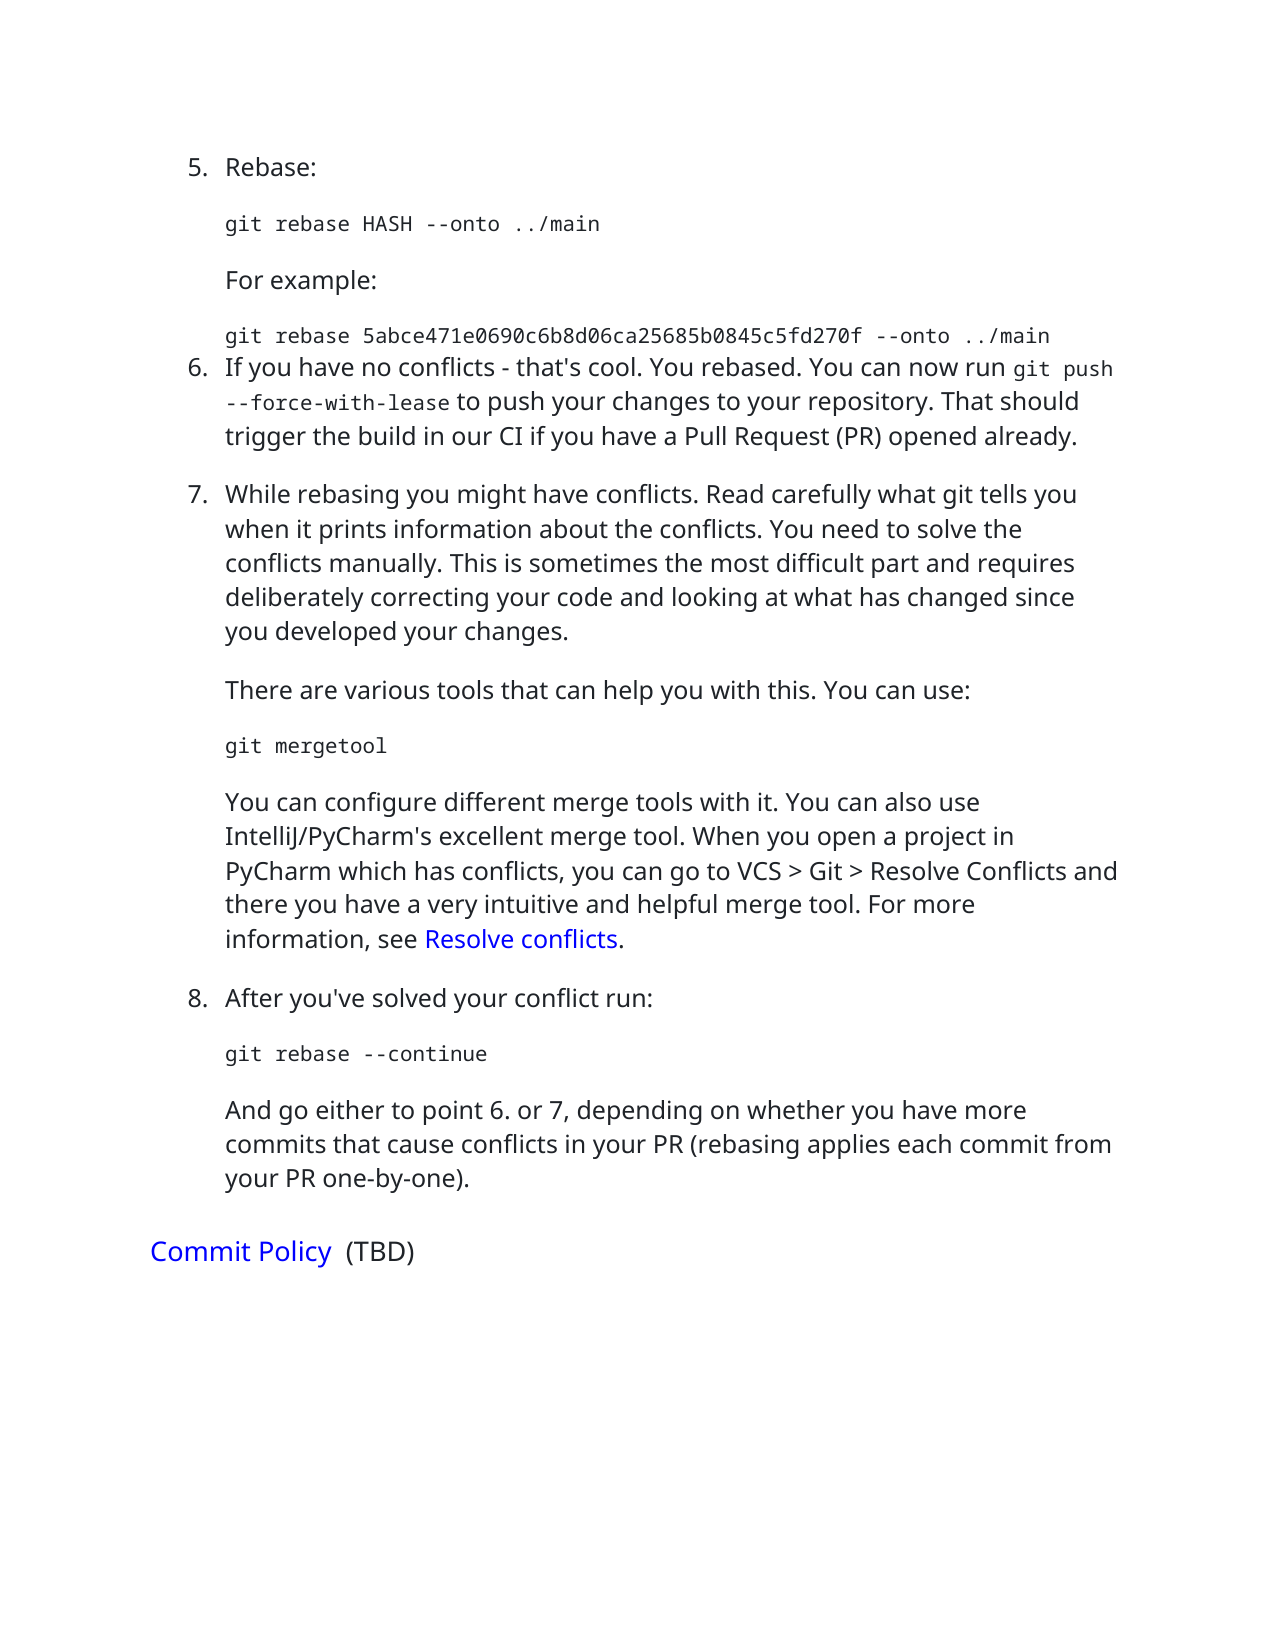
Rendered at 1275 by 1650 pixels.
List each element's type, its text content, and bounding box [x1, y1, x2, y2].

text For example: [225, 262, 1125, 297]
text git rebase --continue [225, 1039, 1125, 1068]
text There are various tools that can help you with this. You can use: [225, 672, 1125, 707]
text You can configure different merge tools with it. You can also use IntelliJ/PyCharm's excellent merge tool. When you open a project in PyCharm which has conflicts, you can go to VCS > Git > Resolve Conflicts and there you have a very intuitive and helpful merge tool. For more information, see Resolve conflicts. [225, 785, 1125, 955]
text git mergetool [225, 732, 1125, 760]
list While rebasing you might have conflicts. Read carefully what git tells you when it prints information about the conflicts. You need to solve the conflicts manually. This is sometimes the most difficult part and requires deliberately correcting your code and looking at what has changed since you developed your changes. [187, 477, 1125, 647]
text git rebase HASH --onto ../main [225, 209, 1125, 237]
text git rebase 5abce471e0690c6b8d06ca25685b0845c5fd270f --onto ../main [225, 322, 1125, 350]
text And go either to point 6. or 7, depending on whether you have more commits that cause conflicts in your PR (rebasing applies each commit from your PR one-by-one). [225, 1093, 1125, 1195]
list Rebase: [187, 150, 1125, 184]
text Commit Policy (TBD) [150, 1232, 1125, 1269]
list If you have no conflicts - that's cool. You rebased. You can now run git push --force-with-lease to push your changes to your repository. That should trigger the build in our CI if you have a Pull Request (PR) opened already. [187, 350, 1125, 452]
list After you've solved your conflict run: [187, 980, 1125, 1014]
